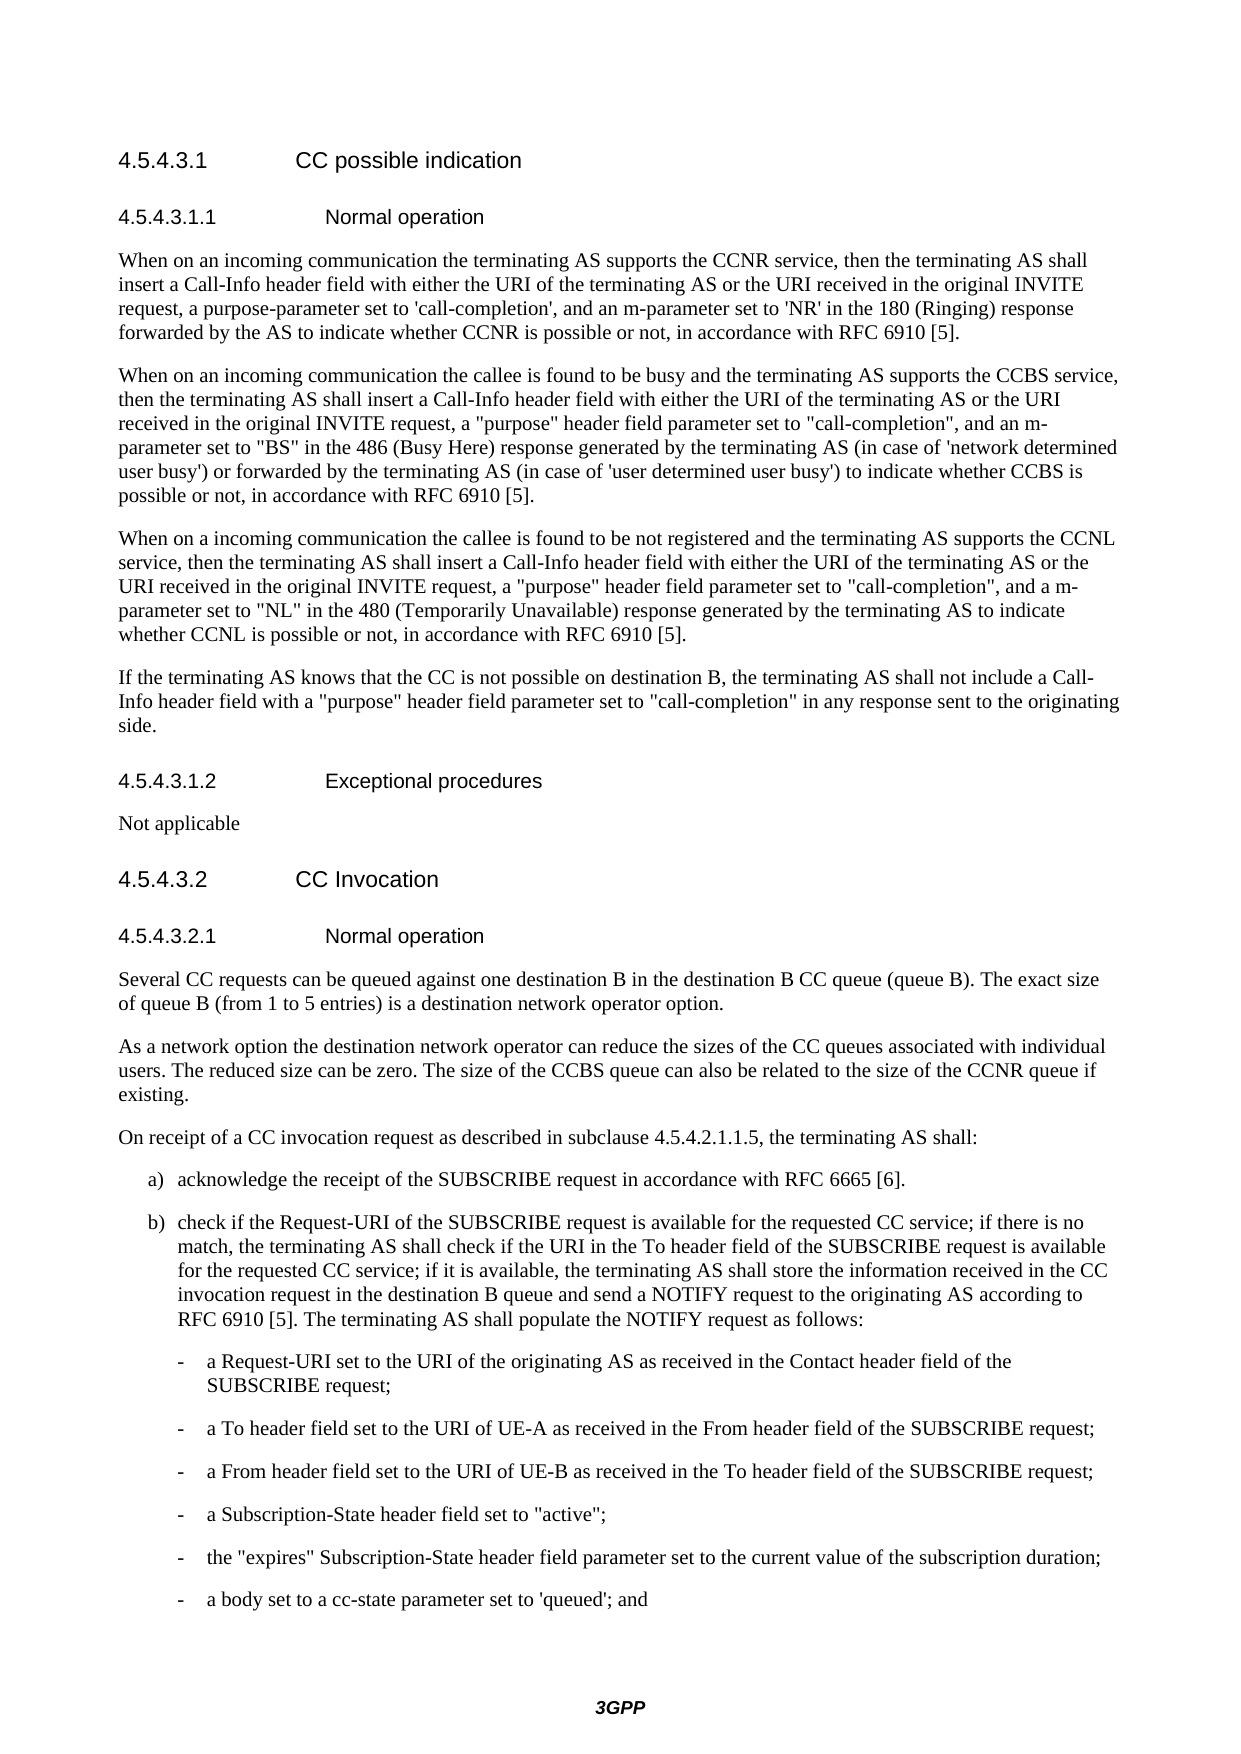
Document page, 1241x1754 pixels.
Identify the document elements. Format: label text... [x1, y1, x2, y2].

text When on a incoming communication the callee is found to be not registered and the terminating AS supports the CCNL service, then the terminating AS shall insert a Call-Info header field with either the URI of the terminating AS or the URI received in the original INVITE request, a "purpose" header field parameter set to "call-completion", and a m-parameter set to "NL" in the 480 (Temporarily Unavailable) response generated by the terminating AS to indicate whether CCNL is possible or not, in accordance with RFC 6910 [5]. [118, 526, 1122, 646]
subtitle 4.5.4.3.1 CC possible indication [118, 147, 1122, 174]
text - a From header field set to the URI of UE-B as received in the To header field of the SUBSCRIBE request; [177, 1459, 1122, 1483]
text - a Subscription-State header field set to "active"; [177, 1502, 1122, 1526]
text 4.5.4.3.1.2 Exceptional procedures [118, 768, 1122, 792]
text 4.5.4.3.2.1 Normal operation [118, 924, 1122, 948]
text a) acknowledge the receipt of the SUBSCRIBE request in accordance with RFC 6665 [6]. [148, 1167, 1122, 1191]
subtitle 4.5.4.3.2 CC Invocation [118, 866, 1122, 893]
text - the "expires" Subscription-State header field parameter set to the current value of the subscription duration; [177, 1544, 1122, 1569]
text If the terminating AS knows that the CC is not possible on destination B, the terminating AS shall not include a Call-Info header field with a "purpose" header field parameter set to "call-completion" in any response sent to the originating side. [118, 665, 1122, 737]
text When on an incoming communication the callee is found to be busy and the terminating AS supports the CCBS service, then the terminating AS shall insert a Call-Info header field with either the URI of the terminating AS or the URI received in the original INVITE request, a "purpose" header field parameter set to "call-completion", and an m-parameter set to "BS" in the 486 (Busy Here) response generated by the terminating AS (in case of 'network determined user busy') or forwarded by the terminating AS (in case of 'user determined user busy') to indicate whether CCBS is possible or not, in accordance with RFC 6910 [5]. [118, 363, 1122, 507]
text b) check if the Request-URI of the SUBSCRIBE request is available for the requested CC service; if there is no match, the terminating AS shall check if the URI in the To header field of the SUBSCRIBE request is available for the requested CC service; if it is available, the terminating AS shall store the information received in the CC invocation request in the destination B queue and send a NOTIFY request to the originating AS according to RFC 6910 [5]. The terminating AS shall populate the NOTIFY request as follows: [148, 1210, 1122, 1331]
text When on an incoming communication the terminating AS supports the CCNR service, then the terminating AS shall insert a Call-Info header field with either the URI of the terminating AS or the URI received in the original INVITE request, a purpose-parameter set to 'call-completion', and an m-parameter set to 'NR' in the 180 (Ringing) response forwarded by the AS to indicate whether CCNR is possible or not, in accordance with RFC 6910 [5]. [118, 248, 1122, 344]
text - a body set to a cc-state parameter set to 'queued'; and [177, 1587, 1122, 1611]
text Several CC requests can be queued against one destination B in the destination B CC queue (queue B). The exact size of queue B (from 1 to 5 entries) is a destination network operator option. [118, 967, 1122, 1015]
text On receipt of a CC invocation request as described in subclause 4.5.4.2.1.1.5, the terminating AS shall: [118, 1124, 1122, 1149]
text 4.5.4.3.1.1 Normal operation [118, 205, 1122, 229]
text As a network option the destination network operator can reduce the sizes of the CC queues associated with individual users. The reduced size can be zero. The size of the CCBS queue can also be related to the size of the CCNR queue if existing. [118, 1034, 1122, 1106]
text Not applicable [118, 811, 1122, 835]
text - a To header field set to the URI of UE-A as received in the From header field of the SUBSCRIBE request; [177, 1416, 1122, 1440]
text - a Request-URI set to the URI of the originating AS as received in the Contact header field of the SUBSCRIBE request; [177, 1349, 1122, 1397]
